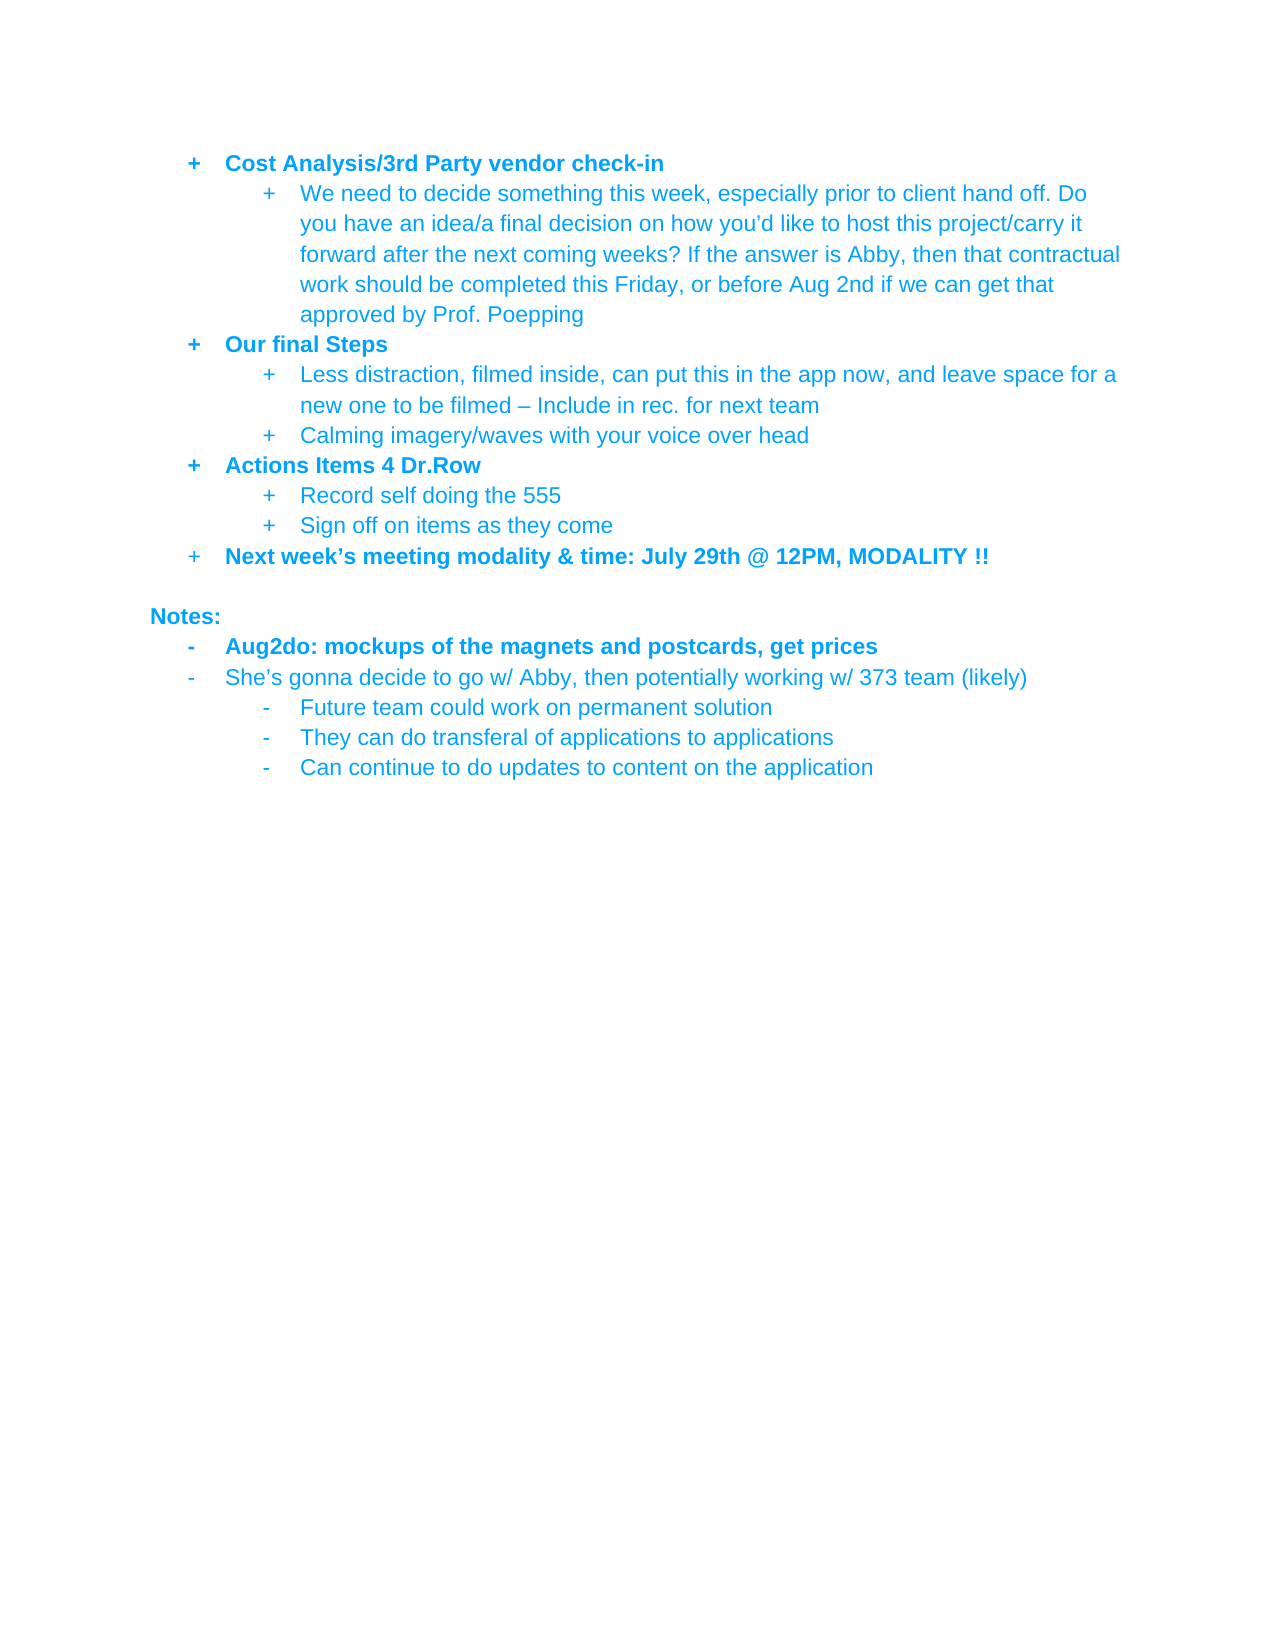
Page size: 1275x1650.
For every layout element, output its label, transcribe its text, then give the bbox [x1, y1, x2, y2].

text Notes: [150, 603, 1125, 629]
list Sign off on items as they come [262, 512, 1125, 539]
list Future team could work on permanent solution [262, 694, 1125, 720]
list Next week’s meeting modality & time: July 29th @ 12PM, MODALITY !! [187, 543, 1125, 569]
list She’s gonna decide to go w/ Abby, then potentially working w/ 373 team (likely) [187, 663, 1125, 690]
list Cost Analysis/3rd Party vendor check-in [187, 150, 1125, 176]
list We need to decide something this week, especially prior to client hand off. Do you have an idea/a final decision on how you’d like to host this project/carry it forward after the next coming weeks? If the answer is Abby, then that contractual work should be completed this Friday, or before Aug 2nd if we can get that approved by Prof. Poepping [262, 180, 1125, 327]
list Can continue to do updates to content on the application [262, 754, 1125, 781]
list Record self doing the 555 [262, 482, 1125, 509]
list Aug2do: mockups of the magnets and postcards, get prices [187, 633, 1125, 660]
list Our final Steps [187, 331, 1125, 358]
list Actions Items 4 Dr.Row [187, 452, 1125, 478]
list They can do transferal of applications to applications [262, 724, 1125, 750]
list Calming imagery/waves with your voice over head [262, 422, 1125, 448]
list Less distraction, filmed inside, can put this in the app now, and leave space for a new one to be filmed – Include in rec. for next team [262, 361, 1125, 418]
